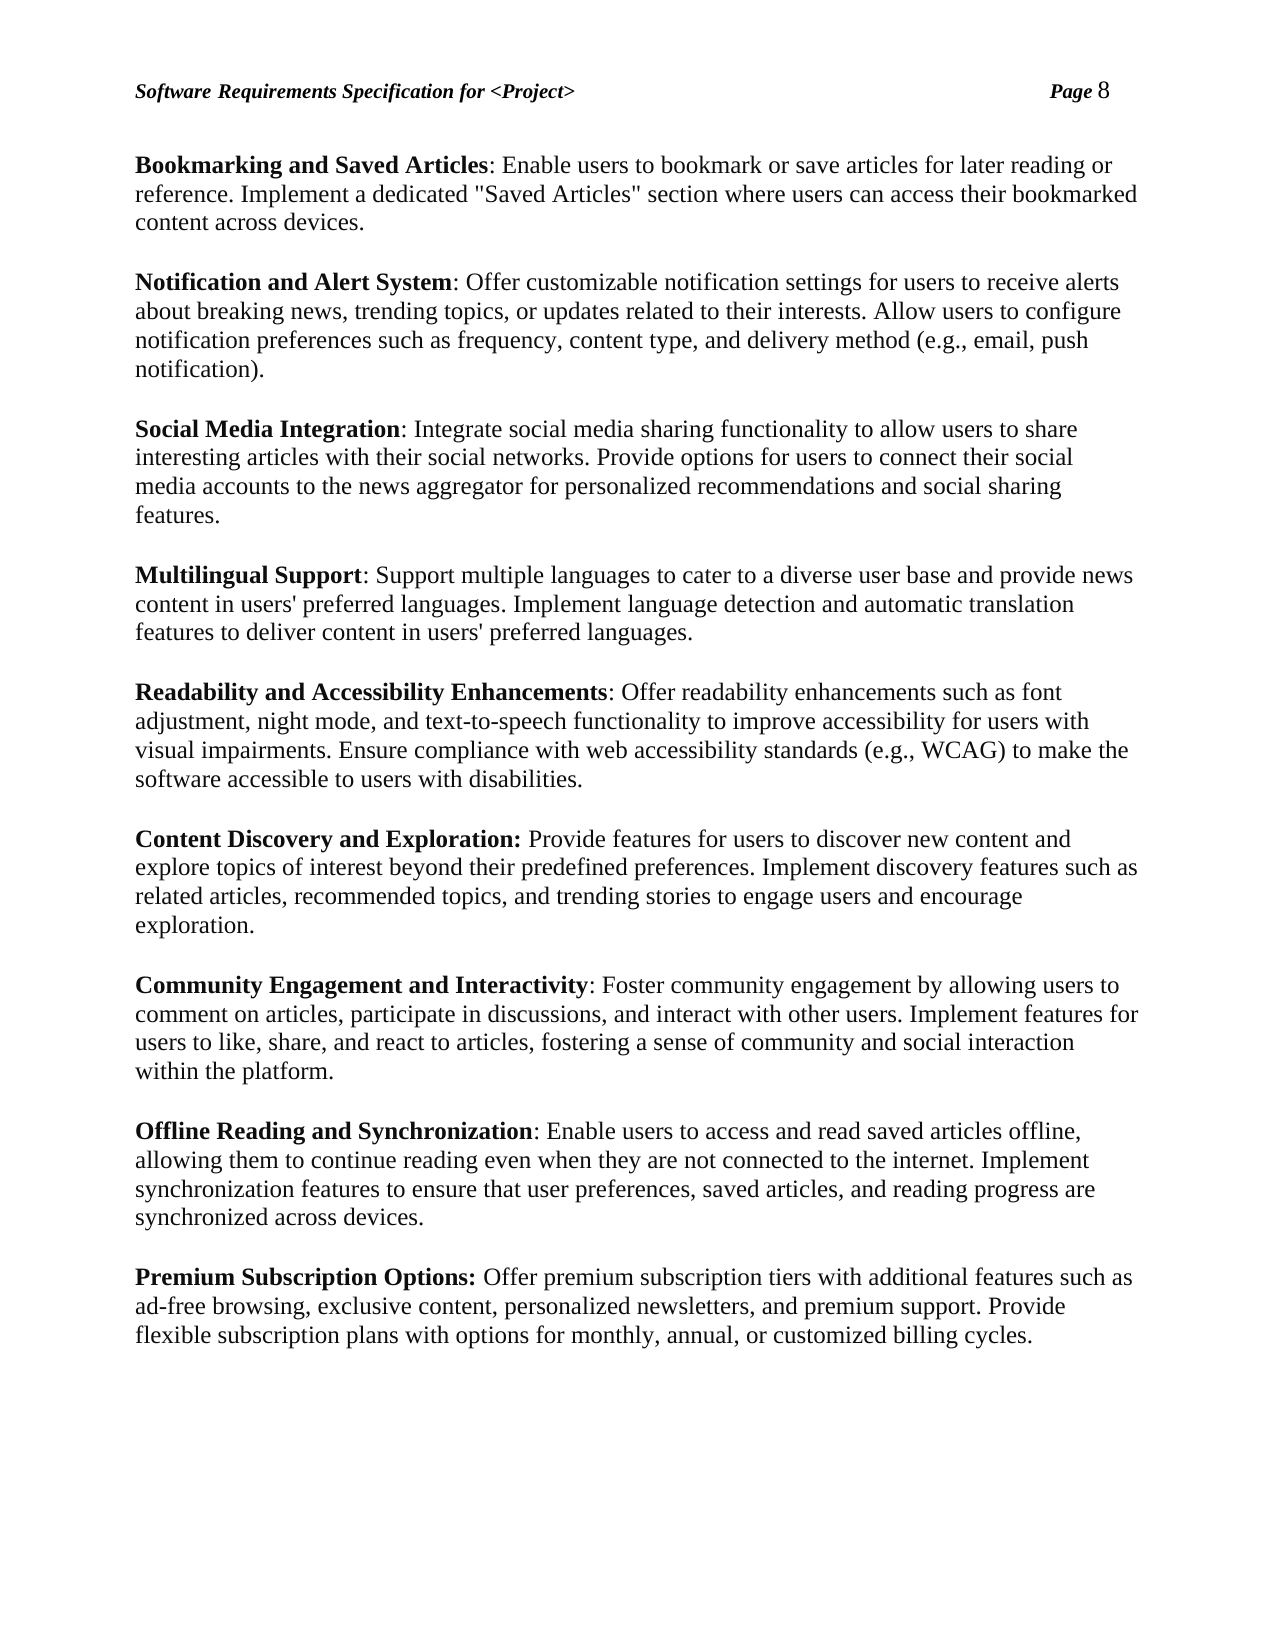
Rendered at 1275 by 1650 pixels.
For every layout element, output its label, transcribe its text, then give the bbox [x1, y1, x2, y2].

text Social Media Integration: Integrate social media sharing functionality to allow users to share interesting articles with their social networks. Provide options for users to connect their social media accounts to the news aggregator for personalized recommendations and social sharing features. [135, 414, 1140, 529]
text Community Engagement and Interactivity: Foster community engagement by allowing users to comment on articles, participate in discussions, and interact with other users. Implement features for users to like, share, and react to articles, fostering a sense of community and social interaction within the platform. [135, 970, 1140, 1085]
text Offline Reading and Synchronization: Enable users to access and read saved articles offline, allowing them to continue reading even when they are not connected to the internet. Implement synchronization features to ensure that user preferences, saved articles, and reading progress are synchronized across devices. [135, 1116, 1140, 1231]
text Content Discovery and Exploration: Provide features for users to discover new content and explore topics of interest beyond their predefined preferences. Implement discovery features such as related articles, recommended topics, and trending stories to engage users and encourage exploration. [135, 824, 1140, 939]
text Multilingual Support: Support multiple languages to cater to a diverse user base and provide news content in users' preferred languages. Implement language detection and automatic translation features to deliver content in users' preferred languages. [135, 560, 1140, 646]
text Notification and Alert System: Offer customizable notification settings for users to receive alerts about breaking news, trending topics, or updates related to their interests. Allow users to configure notification preferences such as frequency, content type, and delivery method (e.g., email, push notification). [135, 267, 1140, 382]
text Bookmarking and Saved Articles: Enable users to bookmark or save articles for later reading or reference. Implement a dedicated "Saved Articles" section where users can access their bookmarked content across devices. [135, 150, 1140, 236]
text Readability and Accessibility Enhancements: Offer readability enhancements such as font adjustment, night mode, and text-to-speech functionality to improve accessibility for users with visual impairments. Ensure compliance with web accessibility standards (e.g., WCAG) to make the software accessible to users with disabilities. [135, 677, 1140, 792]
text Premium Subscription Options: Offer premium subscription tiers with additional features such as ad-free browsing, exclusive content, personalized newsletters, and premium support. Provide flexible subscription plans with options for monthly, annual, or customized billing cycles. [135, 1262, 1140, 1349]
